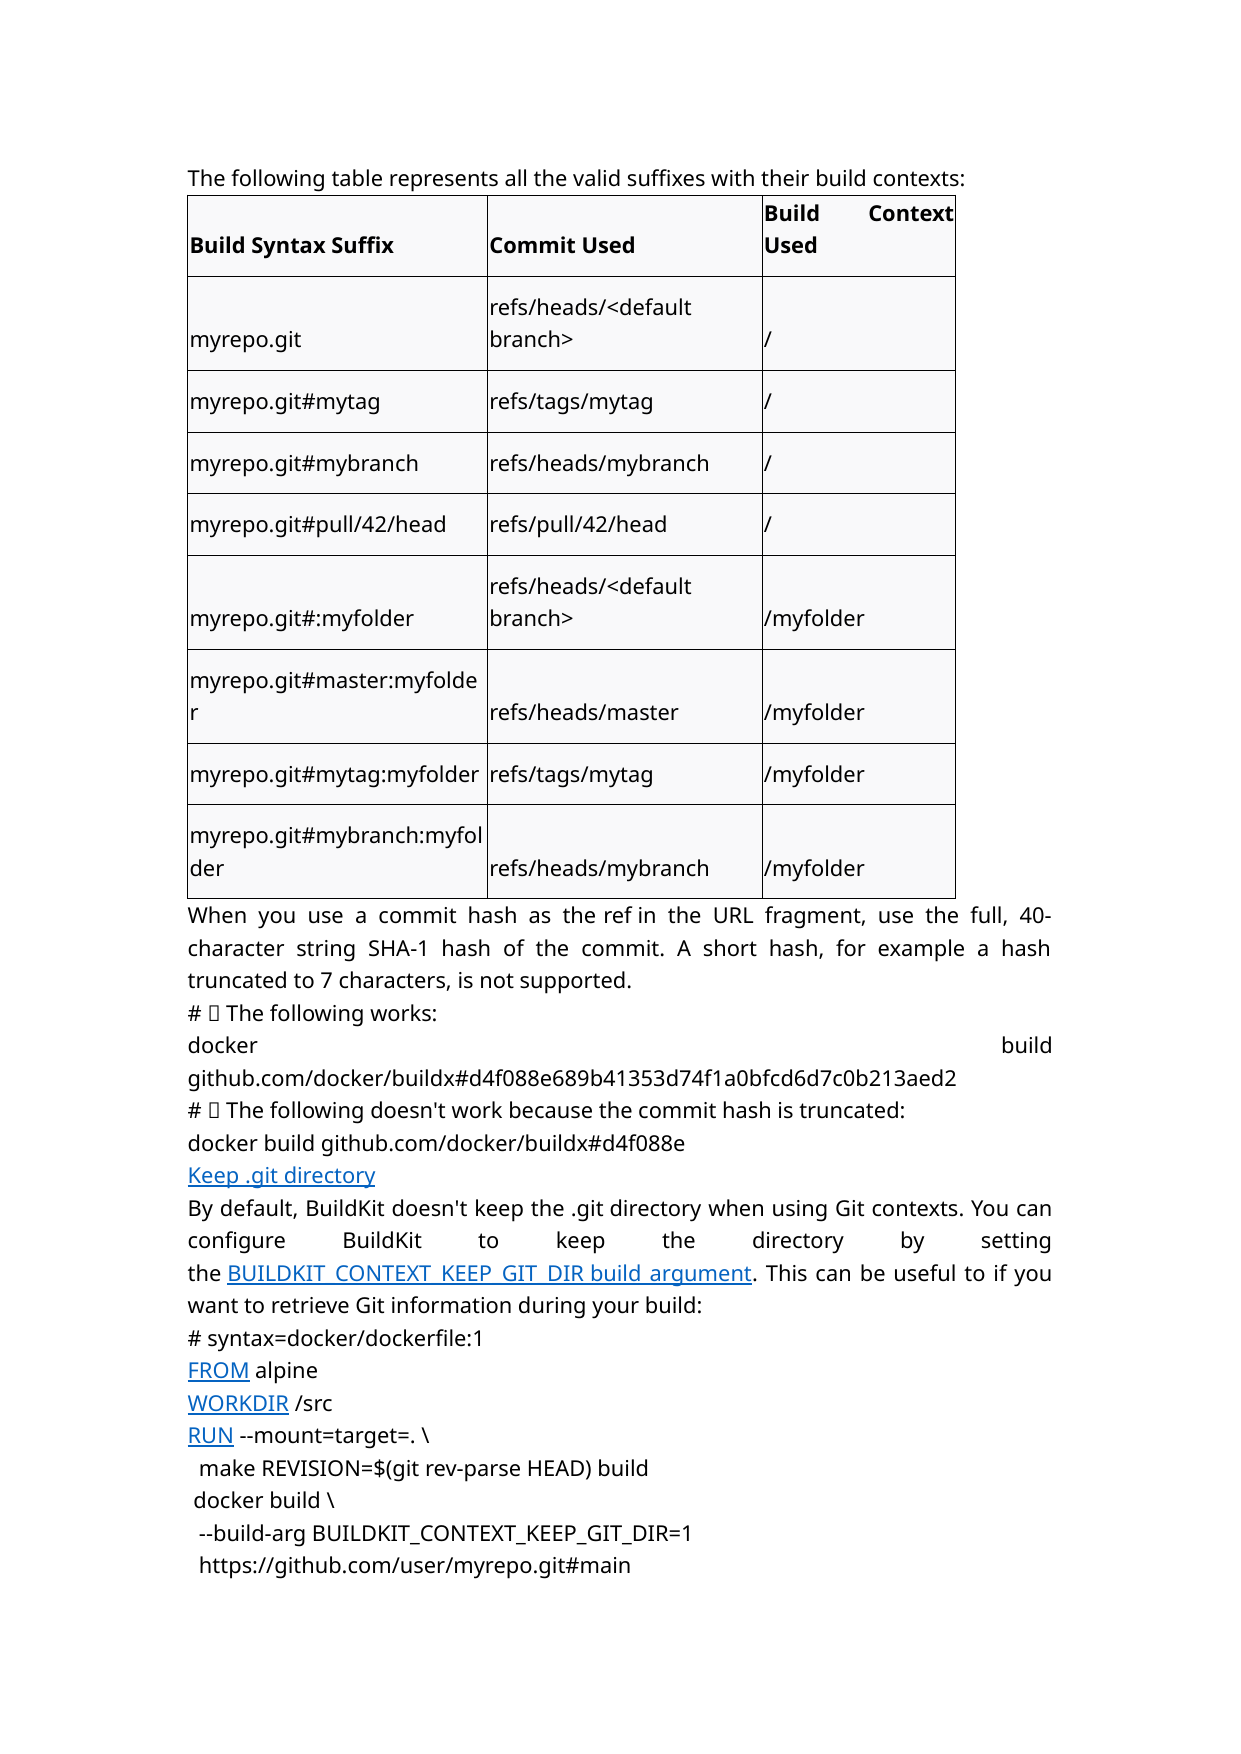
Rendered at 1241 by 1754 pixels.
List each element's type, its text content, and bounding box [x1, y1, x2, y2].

text When you use a commit hash as the ref in the URL fragment, use the full, 40-character string SHA-1 hash of the commit. A short hash, for example a hash truncated to 7 characters, is not supported. [187, 899, 1053, 996]
table_header Commit Used [488, 196, 762, 276]
table_cell myrepo.git#master:myfolder [188, 650, 487, 743]
table_cell myrepo.git#:myfolder [188, 556, 487, 649]
table_cell refs/heads/mybranch [488, 805, 762, 898]
table_cell /myfolder [763, 556, 955, 649]
table_cell myrepo.git#mytag [188, 371, 487, 431]
text # syntax=docker/dockerfile:1 [187, 1321, 1053, 1354]
text By default, BuildKit doesn't keep the .git directory when using Git contexts. You can configure BuildKit to keep the directory by setting the BUILDKIT_CONTEXT_KEEP_GIT_DIR build argument. This can be useful to if you want to retrieve Git information during your build: [187, 1191, 1053, 1321]
table_cell refs/heads/<default branch> [488, 277, 762, 370]
table_header Build Context Used [763, 196, 955, 276]
text FROM alpine [187, 1354, 1053, 1386]
table_cell / [763, 433, 955, 493]
text docker build github.com/docker/buildx#d4f088e689b41353d74f1a0bfcd6d7c0b213aed2 [187, 1029, 1053, 1094]
table_cell refs/heads/master [488, 650, 762, 743]
table_cell myrepo.git [188, 277, 487, 370]
table_cell myrepo.git#mybranch:myfolder [188, 805, 487, 898]
table_cell myrepo.git#mytag:myfolder [188, 744, 487, 804]
table_cell / [763, 277, 955, 370]
table_cell / [763, 371, 955, 431]
text The following table represents all the valid suffixes with their build contexts: [187, 162, 1053, 194]
table_cell / [763, 494, 955, 554]
table_cell myrepo.git#mybranch [188, 433, 487, 493]
text make REVISION=$(git rev-parse HEAD) build [187, 1451, 1053, 1484]
text docker build github.com/docker/buildx#d4f088e [187, 1126, 1053, 1159]
text # ❌ The following doesn't work because the commit hash is truncated: [187, 1094, 1053, 1126]
text Keep .git directory [187, 1159, 1053, 1191]
table_cell refs/heads/mybranch [488, 433, 762, 493]
text WORKDIR /src [187, 1386, 1053, 1419]
table_cell /myfolder [763, 805, 955, 898]
text https://github.com/user/myrepo.git#main [187, 1549, 1053, 1581]
table_cell refs/heads/<default branch> [488, 556, 762, 649]
text docker build \ [187, 1484, 1053, 1516]
table_cell /myfolder [763, 744, 955, 804]
table_header Build Syntax Suffix [188, 196, 487, 276]
table_cell myrepo.git#pull/42/head [188, 494, 487, 554]
table_cell refs/tags/mytag [488, 371, 762, 431]
table_cell refs/pull/42/head [488, 494, 762, 554]
text --build-arg BUILDKIT_CONTEXT_KEEP_GIT_DIR=1 [187, 1516, 1053, 1549]
table_cell /myfolder [763, 650, 955, 743]
table_cell refs/tags/mytag [488, 744, 762, 804]
text # ✅ The following works: [187, 996, 1053, 1029]
text RUN --mount=target=. \ [187, 1419, 1053, 1451]
